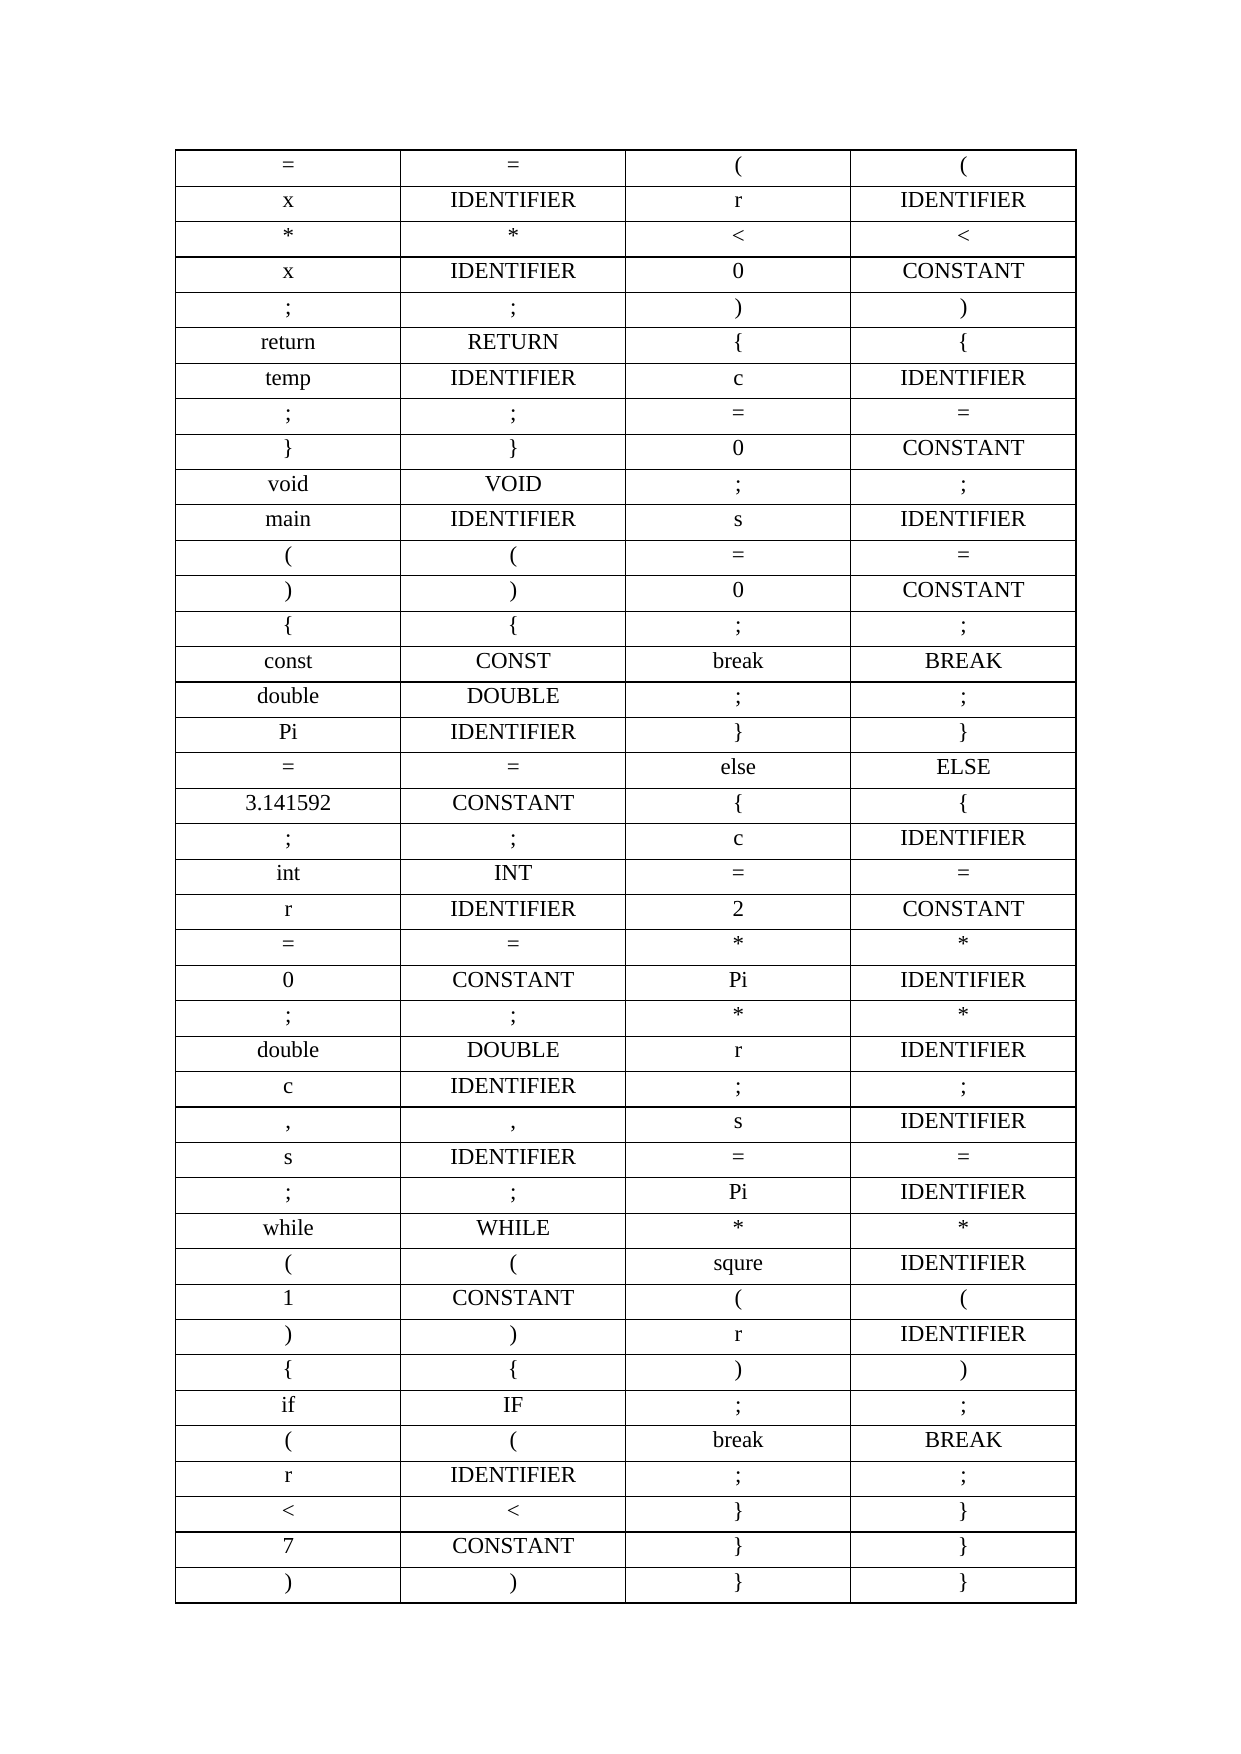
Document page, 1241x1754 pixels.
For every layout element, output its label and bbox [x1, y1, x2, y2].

table_cell [176, 151, 400, 186]
table_cell [851, 789, 1075, 823]
table_cell [851, 541, 1075, 575]
table_cell [176, 258, 400, 292]
table_cell [401, 895, 625, 929]
table_cell [176, 1497, 400, 1531]
table_cell [401, 1391, 625, 1425]
table_cell [626, 789, 850, 823]
table_cell [401, 683, 625, 717]
table_cell [851, 399, 1075, 434]
table_cell [626, 541, 850, 575]
table_cell [176, 612, 400, 646]
table_cell [626, 1391, 850, 1425]
table_cell [626, 683, 850, 717]
table_cell [176, 683, 400, 717]
table_cell [851, 293, 1075, 327]
table_cell [401, 1072, 625, 1106]
table_cell [401, 328, 625, 363]
table_cell [626, 718, 850, 752]
table_cell [851, 1462, 1075, 1496]
table_cell [851, 1497, 1075, 1531]
table_cell [176, 1285, 400, 1319]
table_cell [401, 1426, 625, 1461]
table_cell [176, 789, 400, 823]
table_cell [176, 966, 400, 1000]
table_cell [851, 1214, 1075, 1248]
table_cell [176, 1533, 400, 1567]
table_cell [401, 364, 625, 398]
table_cell [176, 824, 400, 859]
table_cell [626, 1426, 850, 1461]
table_cell [401, 435, 625, 469]
table_cell [176, 399, 400, 434]
table_cell [176, 1391, 400, 1425]
table_cell [176, 576, 400, 611]
table_cell [176, 1214, 400, 1248]
table_cell [401, 541, 625, 575]
table_cell [626, 293, 850, 327]
table_cell [626, 1214, 850, 1248]
table_cell [851, 1037, 1075, 1071]
table_cell [176, 187, 400, 221]
table_cell [626, 258, 850, 292]
table_cell [401, 576, 625, 611]
table_cell [401, 1178, 625, 1213]
table_cell [401, 1285, 625, 1319]
table_cell [851, 151, 1075, 186]
table_cell [401, 612, 625, 646]
table_cell [626, 1355, 850, 1390]
table_cell [626, 1072, 850, 1106]
table_cell [851, 576, 1075, 611]
table_cell [176, 1355, 400, 1390]
table_cell [176, 1037, 400, 1071]
table_cell [401, 647, 625, 681]
table_cell [851, 860, 1075, 894]
table_cell [176, 860, 400, 894]
table_cell [401, 718, 625, 752]
table_cell [401, 1001, 625, 1036]
table_cell [176, 1568, 400, 1602]
table_cell [626, 1108, 850, 1142]
table_cell [851, 647, 1075, 681]
table_cell [401, 151, 625, 186]
table_cell [851, 1001, 1075, 1036]
table_cell [401, 1320, 625, 1354]
table_cell [851, 1072, 1075, 1106]
table_cell [176, 364, 400, 398]
table_cell [176, 1178, 400, 1213]
table_cell [401, 824, 625, 859]
table_cell [851, 222, 1075, 256]
table_cell [626, 576, 850, 611]
table_cell [851, 1426, 1075, 1461]
table_cell [851, 1178, 1075, 1213]
table_cell [626, 364, 850, 398]
table_cell [626, 1001, 850, 1036]
table_cell [851, 364, 1075, 398]
table_cell [626, 1533, 850, 1567]
table_cell [626, 753, 850, 788]
table_cell [626, 1462, 850, 1496]
table_cell [626, 1037, 850, 1071]
table_cell [176, 895, 400, 929]
table_cell [626, 824, 850, 859]
table_cell [401, 966, 625, 1000]
table_cell [176, 1001, 400, 1036]
table_cell [851, 1320, 1075, 1354]
table_cell [851, 683, 1075, 717]
table_cell [851, 1285, 1075, 1319]
table_cell [851, 824, 1075, 859]
table_cell [176, 930, 400, 965]
table_cell [626, 328, 850, 363]
table_cell [851, 1355, 1075, 1390]
table_cell [401, 930, 625, 965]
table_cell [176, 328, 400, 363]
table_cell [176, 1249, 400, 1284]
table_cell [176, 718, 400, 752]
table_cell [851, 1568, 1075, 1602]
table_cell [401, 470, 625, 504]
table_cell [401, 753, 625, 788]
table_cell [626, 1285, 850, 1319]
table_cell [176, 470, 400, 504]
table_cell [626, 1249, 850, 1284]
table_cell [851, 435, 1075, 469]
table_cell [401, 860, 625, 894]
table_cell [626, 505, 850, 540]
table_cell [176, 753, 400, 788]
table_cell [401, 1533, 625, 1567]
table_cell [401, 1143, 625, 1177]
table_cell [176, 1320, 400, 1354]
table_cell [851, 187, 1075, 221]
table_cell [851, 1391, 1075, 1425]
table_cell [401, 1568, 625, 1602]
table_cell [851, 1143, 1075, 1177]
table_cell [401, 1355, 625, 1390]
table_cell [176, 1072, 400, 1106]
table_cell [851, 612, 1075, 646]
table_cell [401, 1497, 625, 1531]
table_cell [626, 1320, 850, 1354]
table_cell [176, 435, 400, 469]
table_cell [626, 930, 850, 965]
table_cell [401, 1249, 625, 1284]
table_cell [851, 1533, 1075, 1567]
table_cell [626, 647, 850, 681]
table_cell [626, 1497, 850, 1531]
table_cell [626, 470, 850, 504]
table_cell [851, 328, 1075, 363]
table_cell [176, 647, 400, 681]
table_cell [401, 293, 625, 327]
table_cell [626, 151, 850, 186]
table_cell [176, 1462, 400, 1496]
table_cell [401, 187, 625, 221]
table_cell [626, 1568, 850, 1602]
table_cell [401, 399, 625, 434]
table_cell [176, 541, 400, 575]
table_cell [851, 505, 1075, 540]
table_cell [851, 718, 1075, 752]
table_cell [851, 966, 1075, 1000]
table_cell [176, 222, 400, 256]
table_cell [626, 1143, 850, 1177]
table_cell [626, 399, 850, 434]
table_cell [851, 470, 1075, 504]
table_cell [626, 187, 850, 221]
table_cell [176, 1108, 400, 1142]
table_cell [851, 1249, 1075, 1284]
table_cell [176, 1143, 400, 1177]
table_cell [401, 1108, 625, 1142]
table_cell [626, 966, 850, 1000]
table_cell [626, 860, 850, 894]
table_cell [851, 753, 1075, 788]
table_cell [401, 505, 625, 540]
table_cell [176, 293, 400, 327]
table_cell [851, 895, 1075, 929]
table_cell [851, 930, 1075, 965]
table_cell [626, 435, 850, 469]
table_cell [626, 1178, 850, 1213]
table_cell [626, 612, 850, 646]
table_cell [401, 222, 625, 256]
table_cell [851, 258, 1075, 292]
table_cell [626, 222, 850, 256]
table_cell [176, 505, 400, 540]
table_cell [401, 1037, 625, 1071]
table_cell [851, 1108, 1075, 1142]
table_cell [176, 1426, 400, 1461]
table_cell [626, 895, 850, 929]
table_cell [401, 1214, 625, 1248]
table_cell [401, 789, 625, 823]
table_cell [401, 258, 625, 292]
table_cell [401, 1462, 625, 1496]
